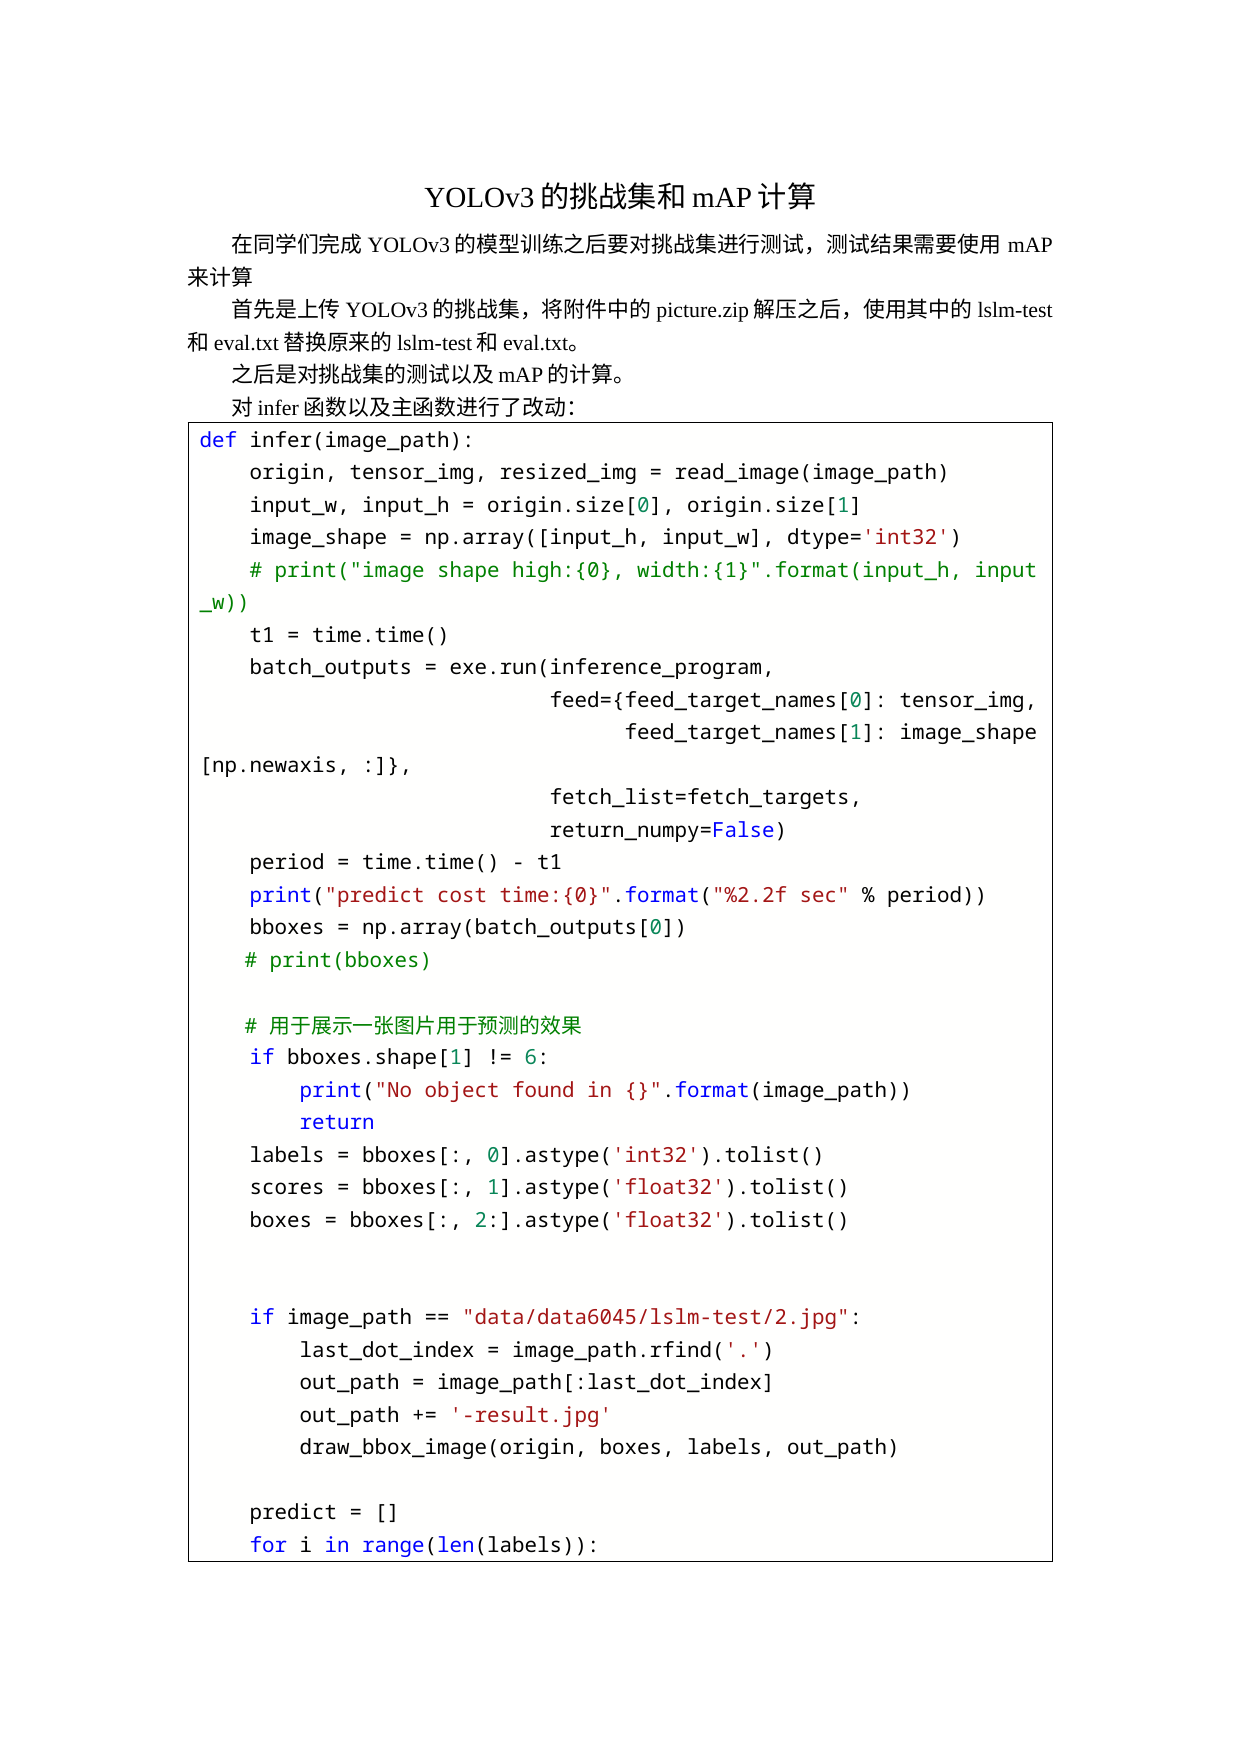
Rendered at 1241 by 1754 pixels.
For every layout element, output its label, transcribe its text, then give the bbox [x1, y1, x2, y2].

text 对infer函数以及主函数进行了改动： [187, 389, 1053, 422]
text 在同学们完成YOLOv3的模型训练之后要对挑战集进行测试，测试结果需要使用mAP来计算 [187, 227, 1053, 292]
text 首先是上传YOLOv3的挑战集，将附件中的picture.zip解压之后，使用其中的lslm-test和eval.txt替换原来的lslm-test和eval.txt。 [187, 292, 1053, 357]
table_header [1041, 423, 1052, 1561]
text 之后是对挑战集的测试以及mAP的计算。 [187, 357, 1053, 389]
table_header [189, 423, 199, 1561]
text YOLOv3的挑战集和mAP计算 [187, 162, 1053, 227]
